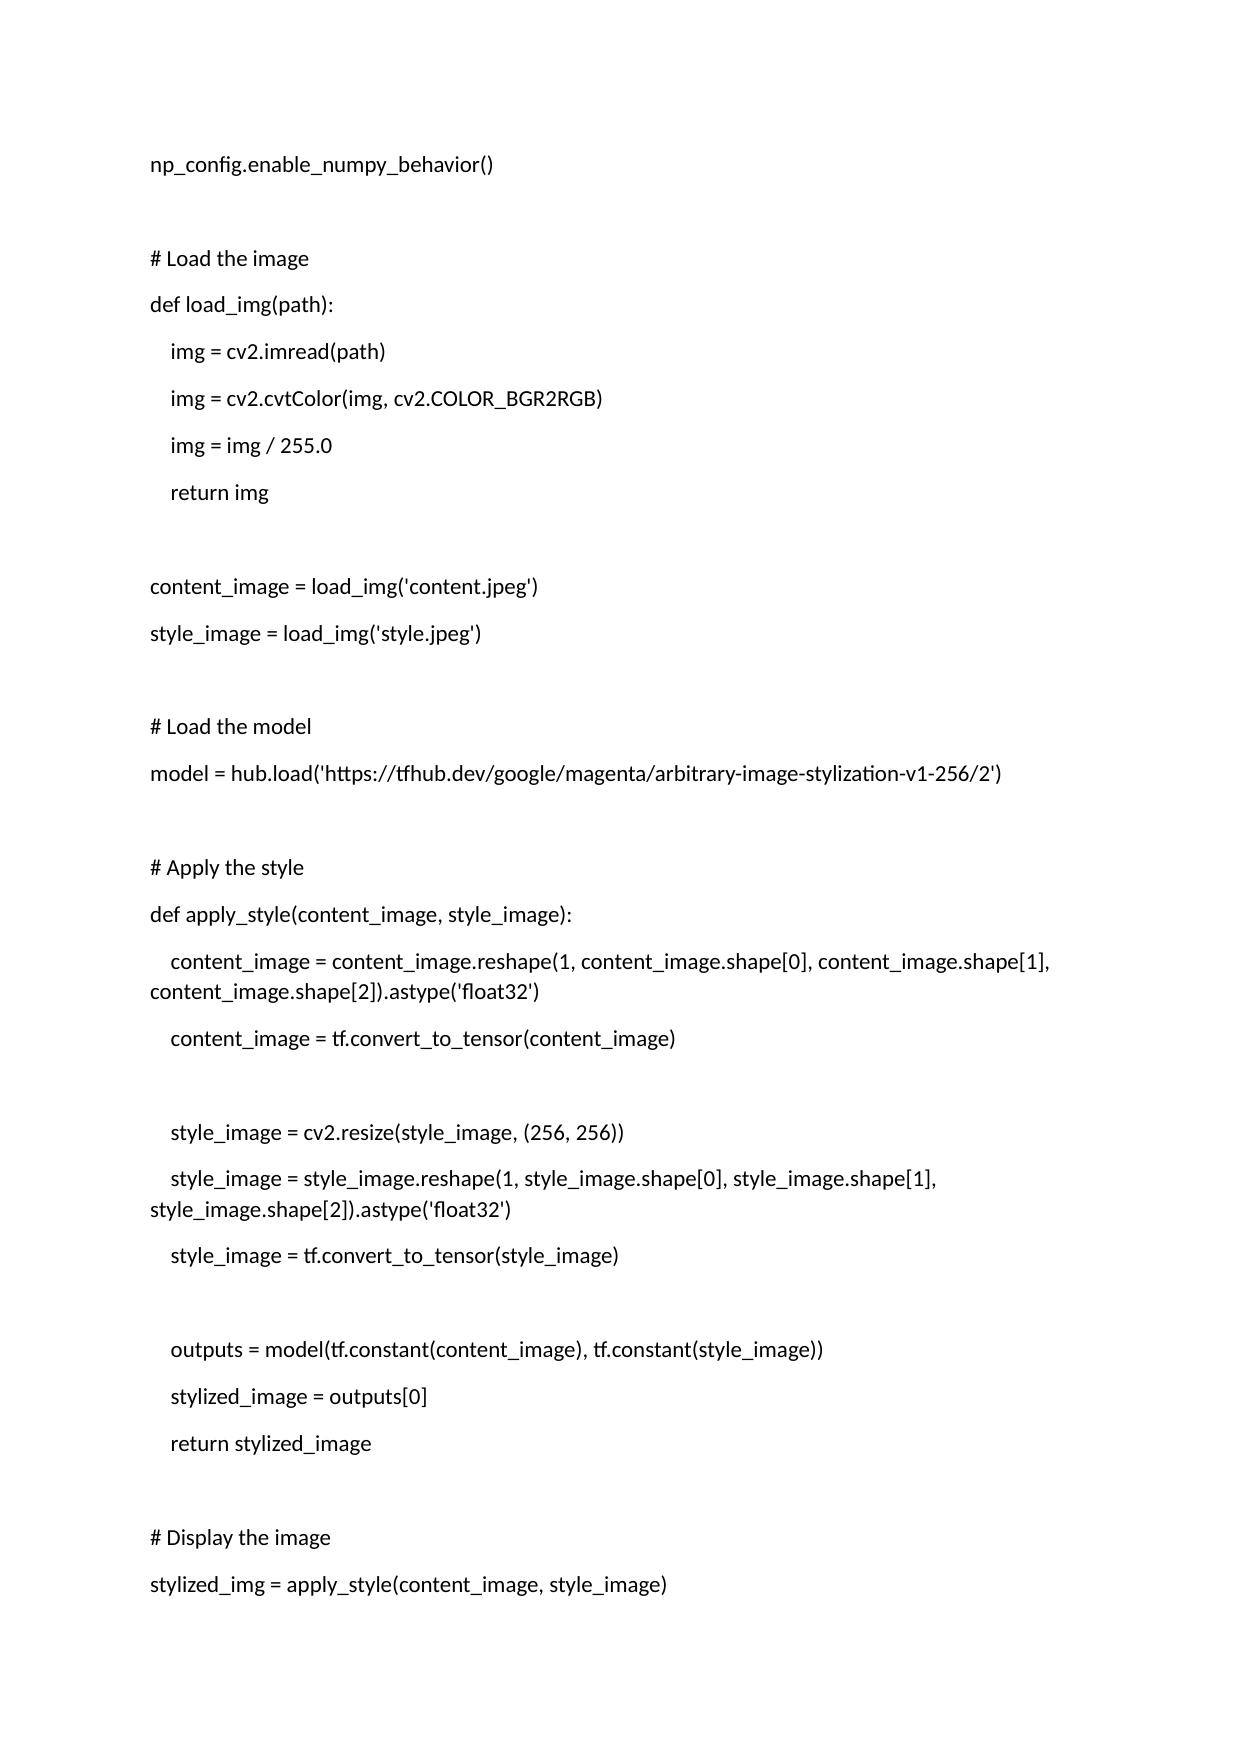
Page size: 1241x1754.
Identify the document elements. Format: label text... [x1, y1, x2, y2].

text np_config.enable_numpy_behavior() [150, 150, 1090, 178]
text img = cv2.imread(path) [150, 337, 1090, 366]
text style_image = cv2.resize(style_image, (256, 256)) [150, 1118, 1090, 1146]
text # Load the model [150, 712, 1090, 741]
text img = cv2.cvtColor(img, cv2.COLOR_BGR2RGB) [150, 384, 1090, 412]
text stylized_img = apply_style(content_image, style_image) [150, 1570, 1090, 1598]
text return img [150, 478, 1090, 506]
text # Apply the style [150, 853, 1090, 881]
text stylized_image = outputs[0] [150, 1382, 1090, 1410]
text content_image = content_image.reshape(1, content_image.shape[0], content_image.shape[1], content_image.shape[2]).astype('float32') [150, 947, 1090, 1005]
text style_image = tf.convert_to_tensor(style_image) [150, 1242, 1090, 1270]
text content_image = load_img('content.jpeg') [150, 572, 1090, 600]
text style_image = load_img('style.jpeg') [150, 619, 1090, 647]
text content_image = tf.convert_to_tensor(content_image) [150, 1024, 1090, 1052]
text def apply_style(content_image, style_image): [150, 900, 1090, 928]
text return stylized_image [150, 1429, 1090, 1457]
text img = img / 255.0 [150, 431, 1090, 459]
text style_image = style_image.reshape(1, style_image.shape[0], style_image.shape[1], style_image.shape[2]).astype('float32') [150, 1164, 1090, 1223]
text def load_img(path): [150, 291, 1090, 319]
text outputs = model(tf.constant(content_image), tf.constant(style_image)) [150, 1335, 1090, 1363]
text # Load the image [150, 244, 1090, 272]
text # Display the image [150, 1523, 1090, 1551]
text model = hub.load('https://tfhub.dev/google/magenta/arbitrary-image-stylization-v1-256/2') [150, 759, 1090, 787]
